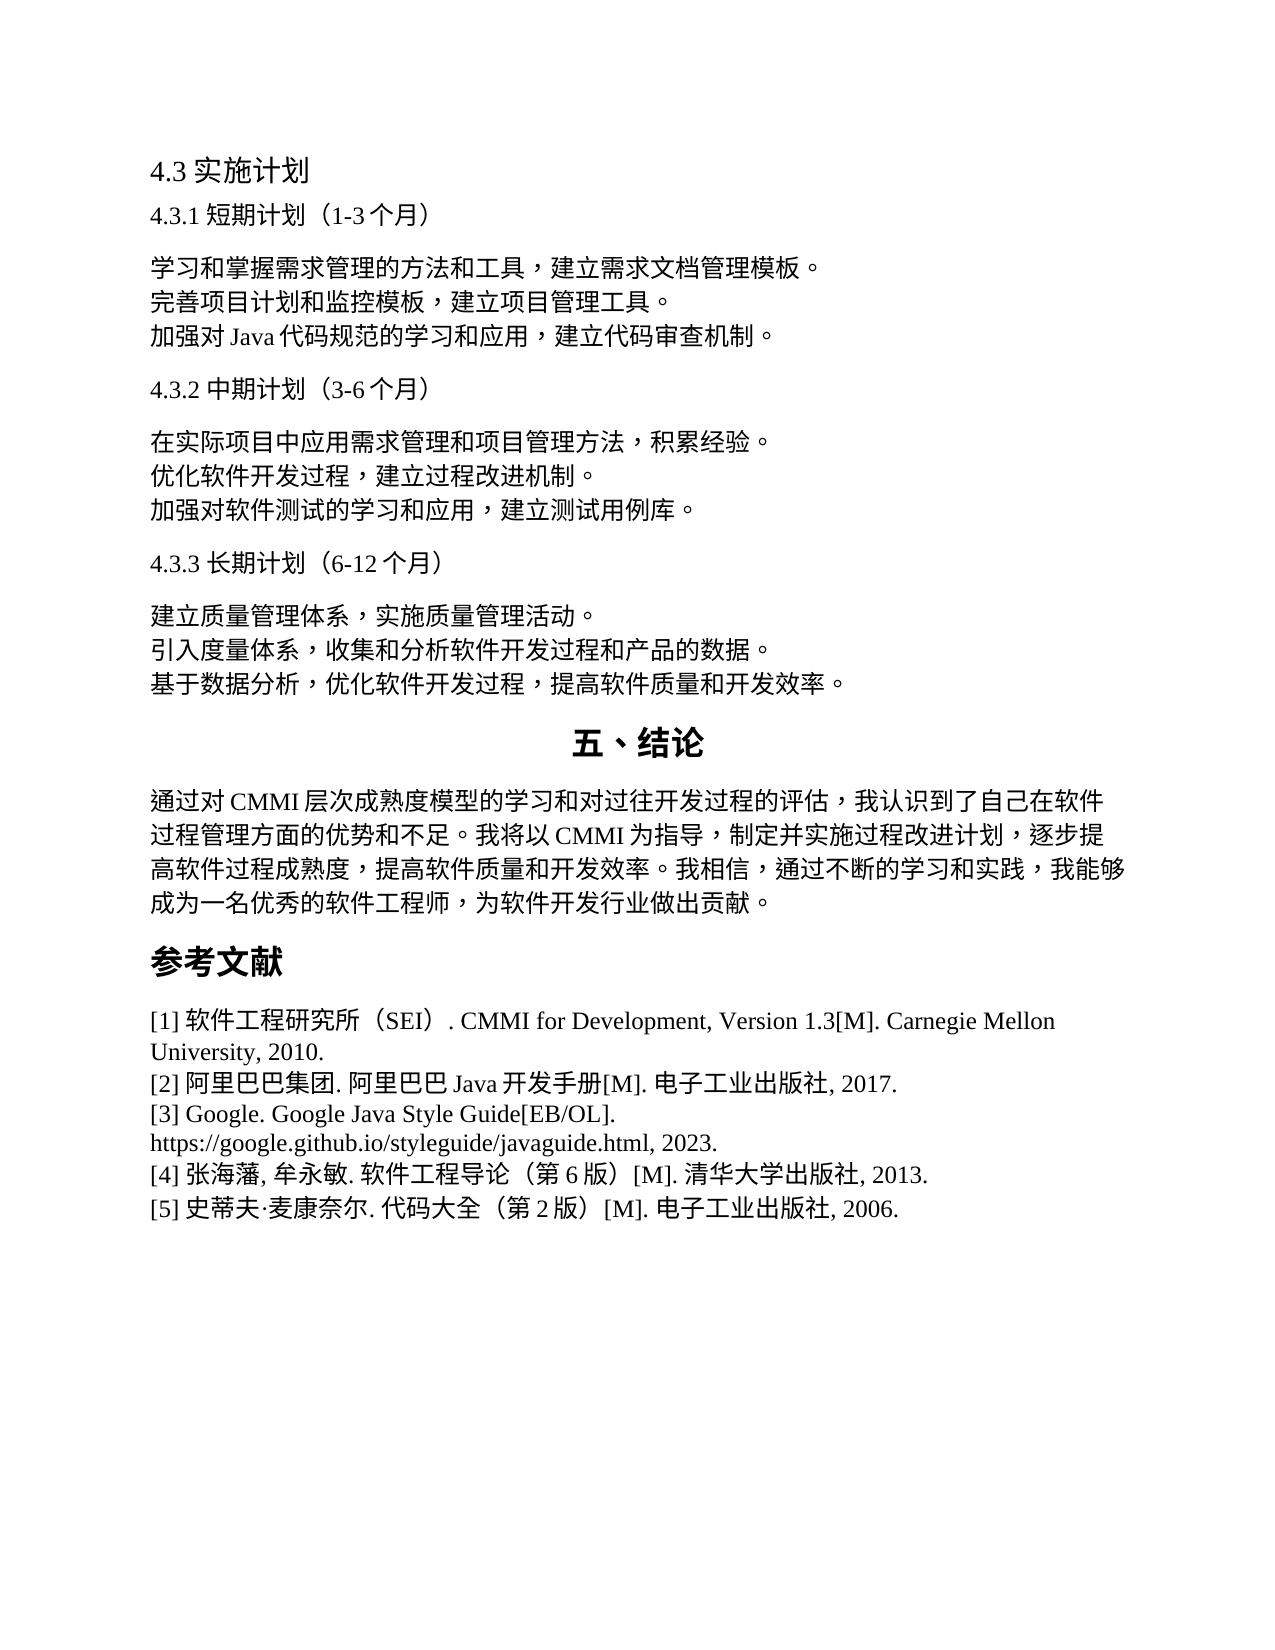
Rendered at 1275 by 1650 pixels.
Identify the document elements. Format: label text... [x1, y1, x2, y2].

subtitle 参考文献 [150, 938, 1125, 984]
text [1] 软件工程研究所（SEI）. CMMI for Development, Version 1.3[M]. Carnegie Mellon University, 2010. [2] 阿里巴巴集团. 阿里巴巴Java开发手册[M]. 电子工业出版社, 2017. [3] Google. Google Java Style Guide[EB/OL]. https://google.github.io/styleguide/javaguide.html, 2023. [4] 张海藩, 牟永敏. 软件工程导论（第6版）[M]. 清华大学出版社, 2013. [5] 史蒂夫·麦康奈尔. 代码大全（第2版）[M]. 电子工业出版社, 2006. [150, 1003, 1125, 1225]
text 建立质量管理体系，实施质量管理活动。 引入度量体系，收集和分析软件开发过程和产品的数据。 基于数据分析，优化软件开发过程，提高软件质量和开发效率。 [150, 598, 1125, 701]
subtitle 五、结论 [150, 719, 1125, 765]
subtitle 4.3.2 中期计划（3-6个月） [150, 372, 1125, 406]
text 通过对CMMI层次成熟度模型的学习和对过往开发过程的评估，我认识到了自己在软件过程管理方面的优势和不足。我将以CMMI为指导，制定并实施过程改进计划，逐步提高软件过程成熟度，提高软件质量和开发效率。我相信，通过不断的学习和实践，我能够成为一名优秀的软件工程师，为软件开发行业做出贡献。 [150, 783, 1125, 920]
subtitle 4.3.3 长期计划（6-12个月） [150, 546, 1125, 579]
text 在实际项目中应用需求管理和项目管理方法，积累经验。 优化软件开发过程，建立过程改进机制。 加强对软件测试的学习和应用，建立测试用例库。 [150, 424, 1125, 527]
subtitle 4.3 实施计划 [150, 150, 1125, 190]
subtitle 4.3.1 短期计划（1-3个月） [150, 198, 1125, 232]
text 学习和掌握需求管理的方法和工具，建立需求文档管理模板。 完善项目计划和监控模板，建立项目管理工具。 加强对Java代码规范的学习和应用，建立代码审查机制。 [150, 251, 1125, 353]
